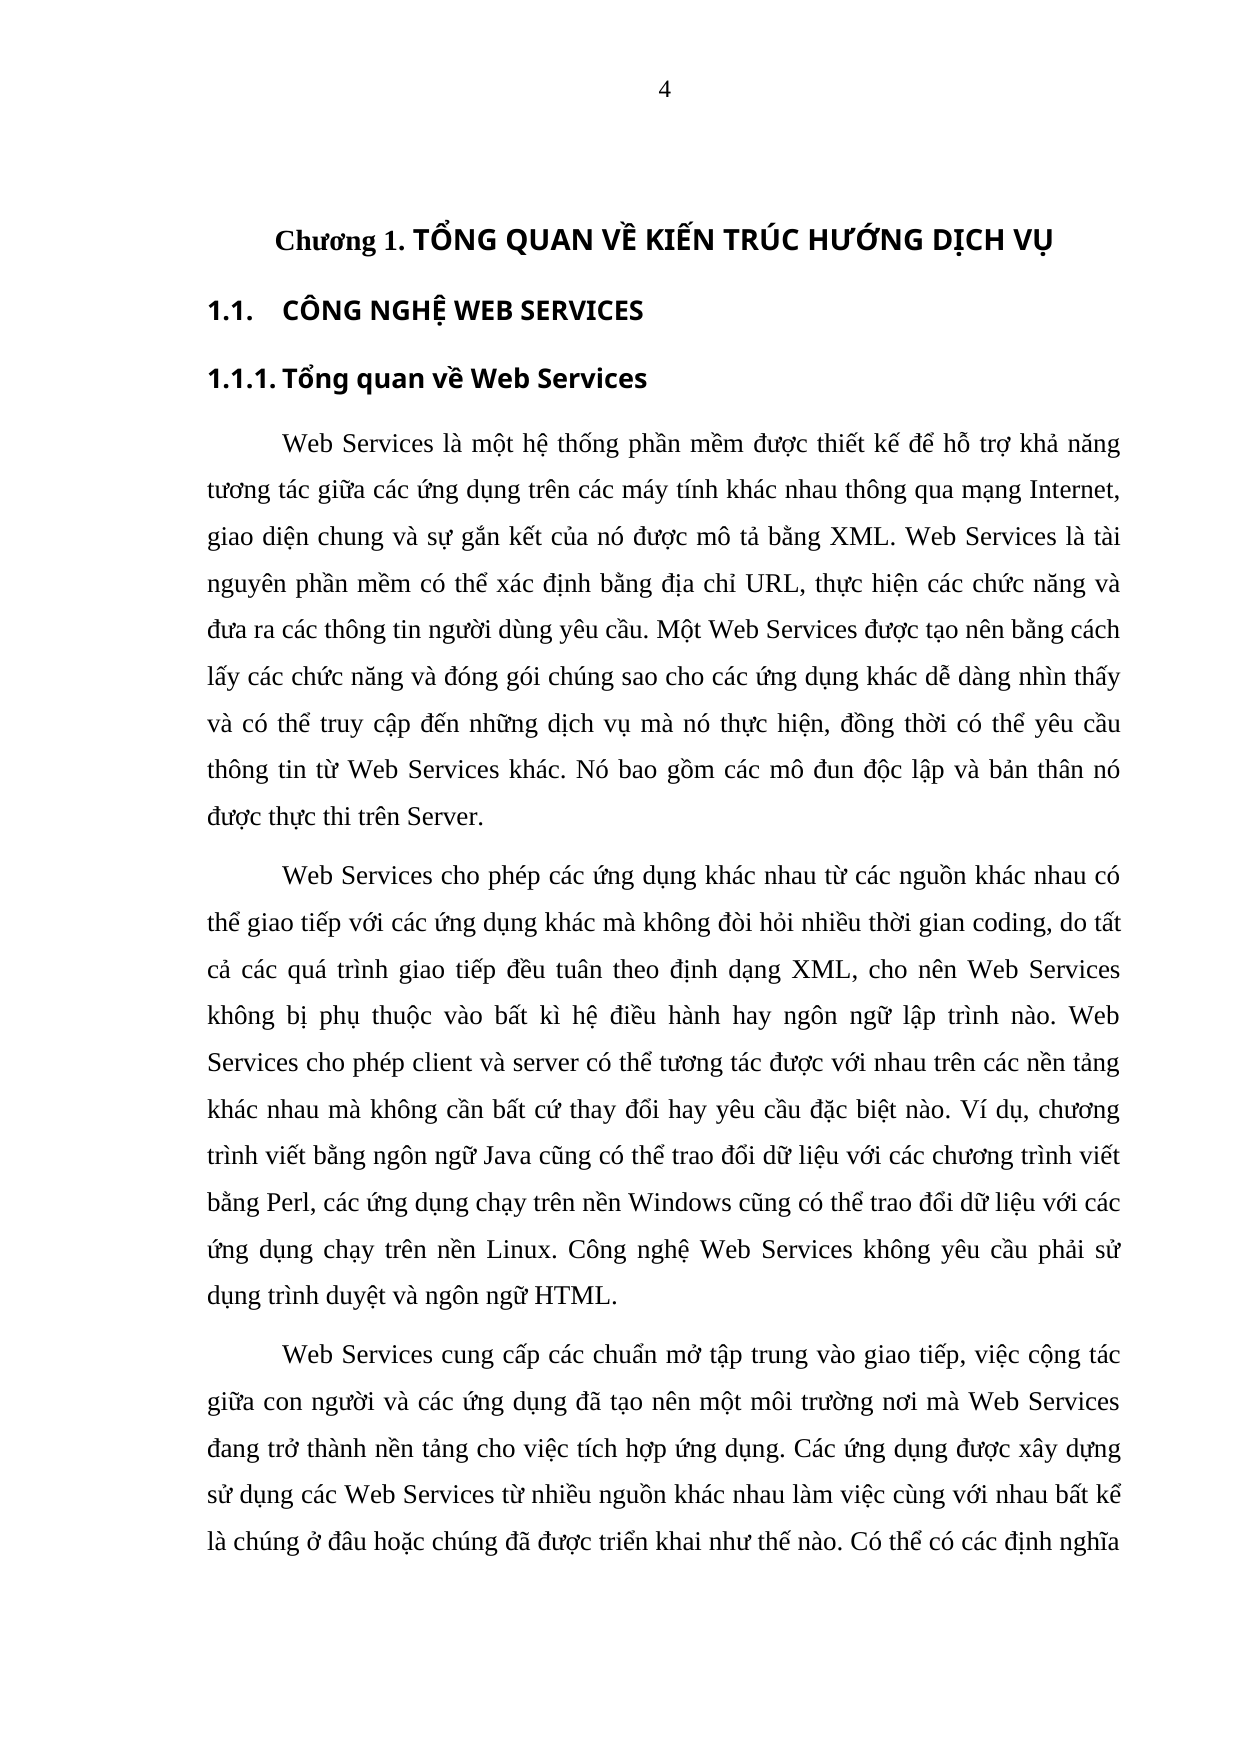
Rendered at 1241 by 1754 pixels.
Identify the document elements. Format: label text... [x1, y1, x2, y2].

subtitle Chương 1. Tổng quan về kiến trúc hướng dịch vụ [207, 219, 1122, 259]
text Web Services cho phép các ứng dụng khác nhau từ các nguồn khác nhau có thể giao tiếp với các ứng dụng khác mà không đòi hỏi nhiều thời gian coding, do tất cả các quá trình giao tiếp đều tuân theo định dạng XML, cho nên Web Services không bị phụ thuộc vào bất kì hệ điều hành hay ngôn ngữ lập trình nào. Web Services cho phép client và server có thể tương tác được với nhau trên các nền tảng khác nhau mà không cần bất cứ thay đổi hay yêu cầu đặc biệt nào. Ví dụ, chương trình viết bằng ngôn ngữ Java cũng có thể trao đổi dữ liệu với các chương trình viết bằng Perl, các ứng dụng chạy trên nền Windows cũng có thể trao đổi dữ liệu với các ứng dụng chạy trên nền Linux. Công nghệ Web Services không yêu cầu phải sử dụng trình duyệt và ngôn ngữ HTML. [207, 859, 1122, 1311]
subtitle Công nghệ Web Services [207, 291, 1122, 328]
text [207, 1338, 1122, 1556]
text Web Services là một hệ thống phần mềm được thiết kế để hỗ trợ khả năng tương tác giữa các ứng dụng trên các máy tính khác nhau thông qua mạng Internet, giao diện chung và sự gắn kết của nó được mô tả bằng XML. Web Services là tài nguyên phần mềm có thể xác định bằng địa chỉ URL, thực hiện các chức năng và đưa ra các thông tin người dùng yêu cầu. Một Web Services được tạo nên bằng cách lấy các chức năng và đóng gói chúng sao cho các ứng dụng khác dễ dàng nhìn thấy và có thể truy cập đến những dịch vụ mà nó thực hiện, đồng thời có thể yêu cầu thông tin từ Web Services khác. Nó bao gồm các mô đun độc lập và bản thân nó được thực thi trên Server. [207, 427, 1122, 831]
subtitle Tổng quan về Web Services [207, 359, 1122, 396]
